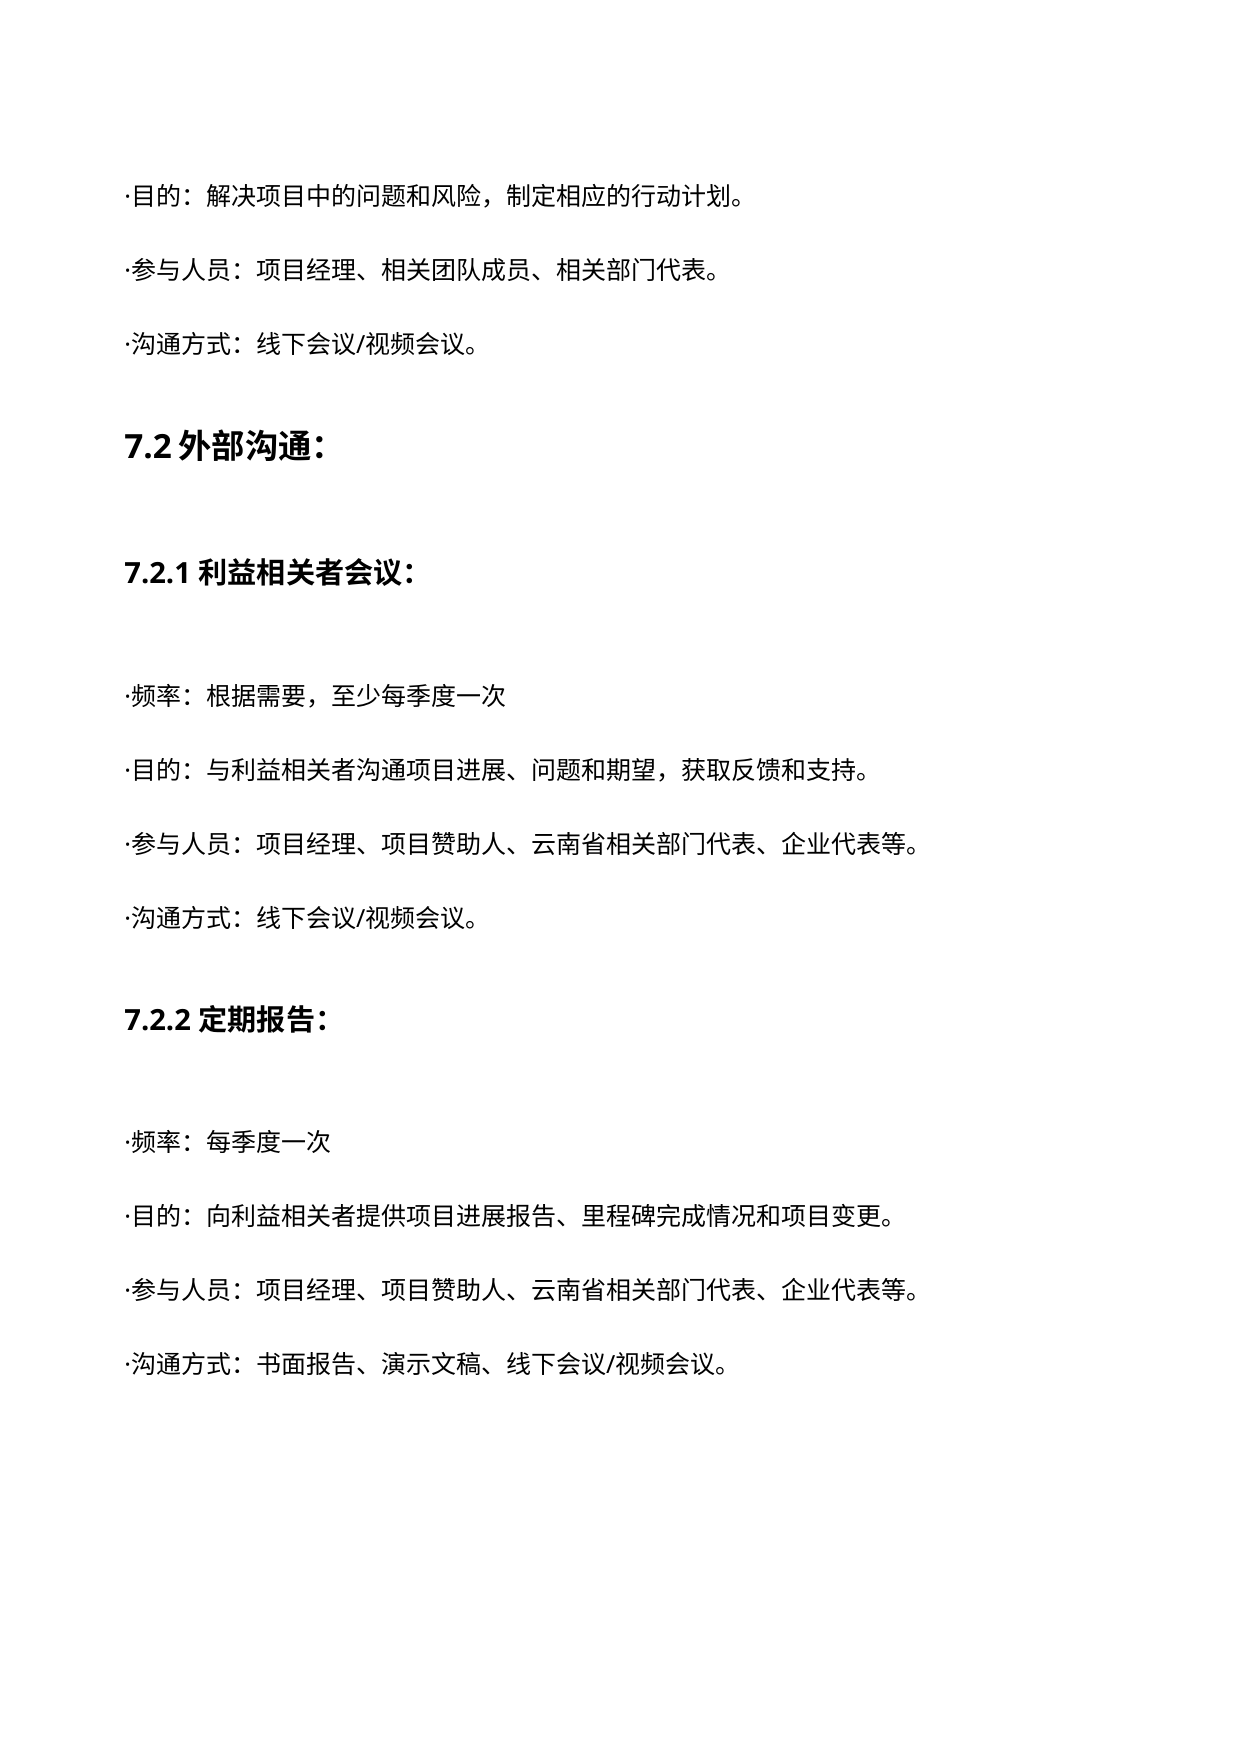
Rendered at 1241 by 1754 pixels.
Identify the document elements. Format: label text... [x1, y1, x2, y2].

text ·目的：解决项目中的问题和风险，制定相应的行动计划。 [124, 162, 1116, 227]
text ·频率：每季度一次 [124, 1108, 1116, 1173]
text 7.2外部沟通： [124, 411, 1116, 476]
text ·沟通方式：线下会议/视频会议。 [124, 884, 1116, 949]
text 7.2.2 定期报告： [124, 985, 1116, 1050]
text ·目的：向利益相关者提供项目进展报告、里程碑完成情况和项目变更。 [124, 1182, 1116, 1247]
text ·参与人员：项目经理、项目赞助人、云南省相关部门代表、企业代表等。 [124, 1256, 1116, 1321]
text ·沟通方式：书面报告、演示文稿、线下会议/视频会议。 [124, 1330, 1116, 1395]
text ·参与人员：项目经理、项目赞助人、云南省相关部门代表、企业代表等。 [124, 810, 1116, 875]
text 7.2.1 利益相关者会议： [124, 539, 1116, 604]
text ·参与人员：项目经理、相关团队成员、相关部门代表。 [124, 236, 1116, 301]
text ·沟通方式：线下会议/视频会议。 [124, 310, 1116, 375]
text ·目的：与利益相关者沟通项目进展、问题和期望，获取反馈和支持。 [124, 736, 1116, 801]
text ·频率：根据需要，至少每季度一次 [124, 662, 1116, 727]
